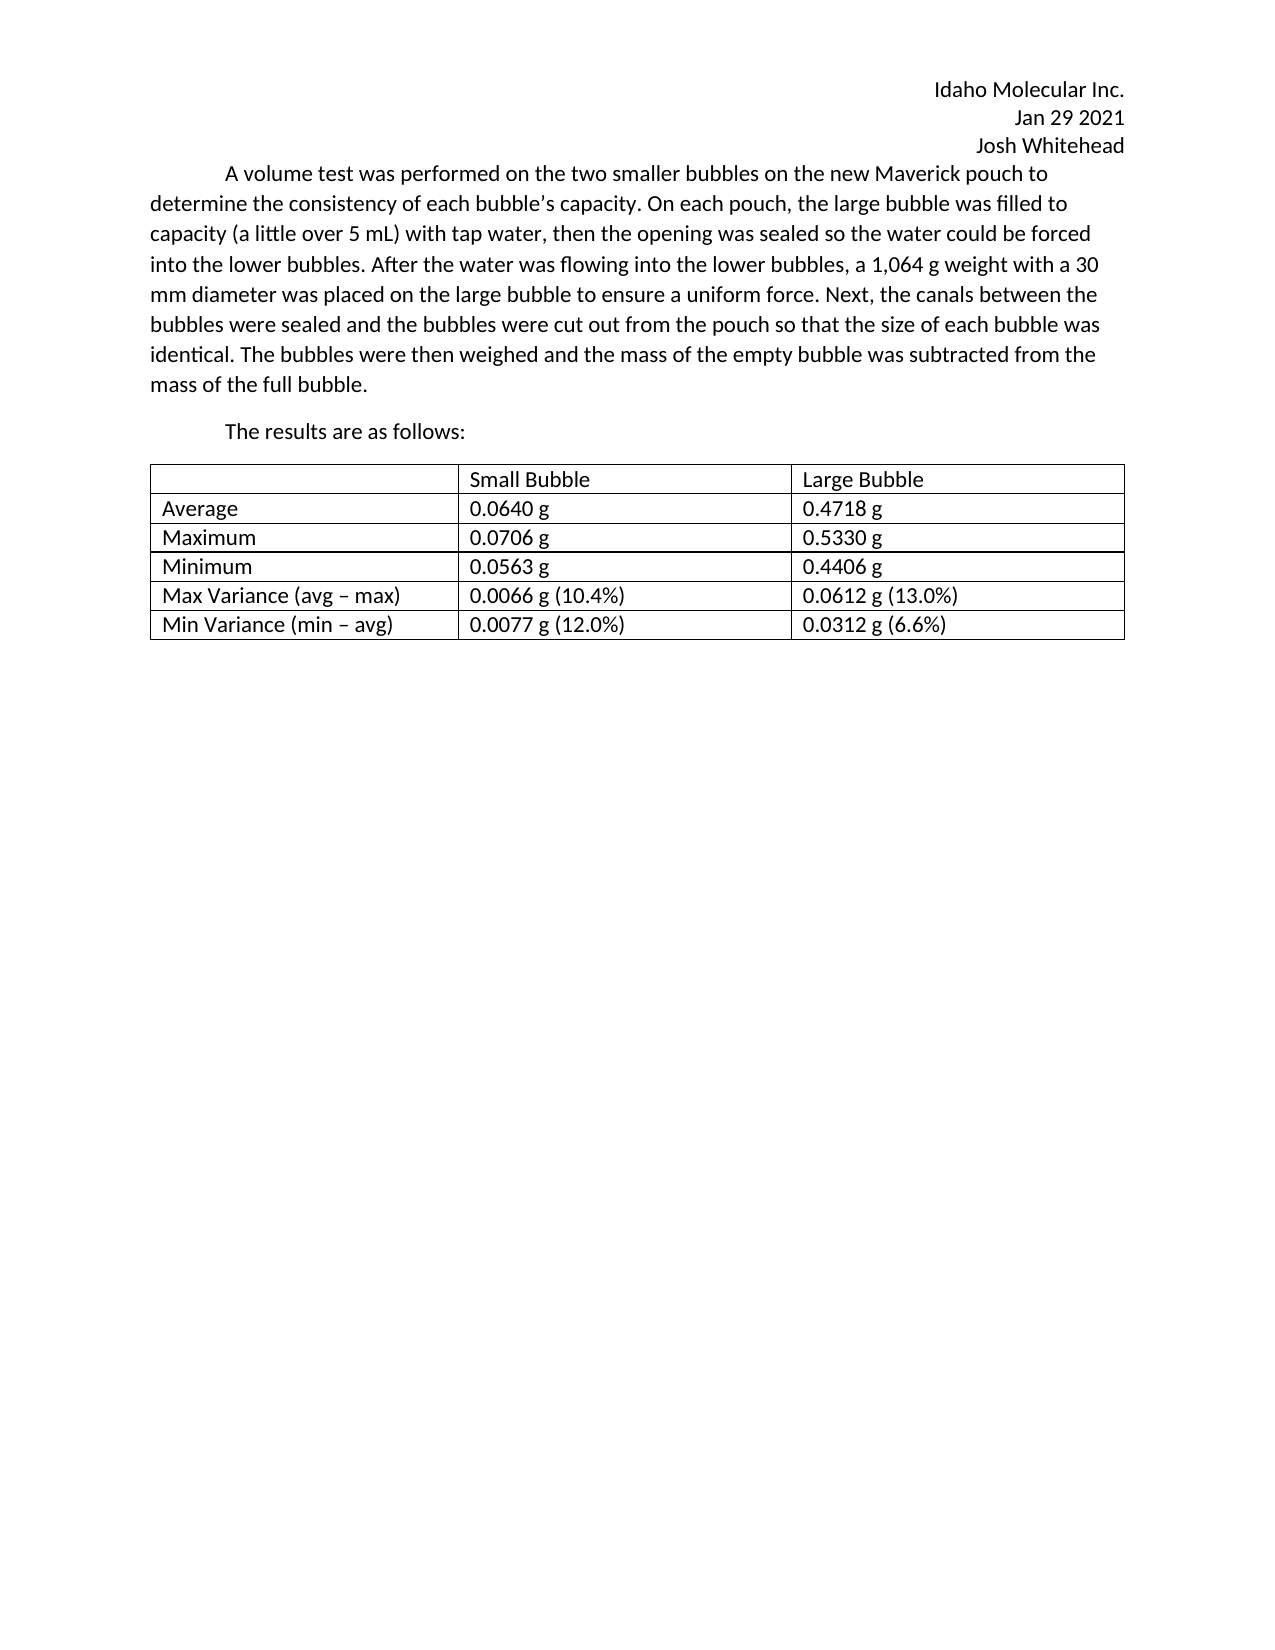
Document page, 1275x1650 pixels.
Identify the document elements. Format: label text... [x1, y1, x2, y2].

table_cell 0.4406 g [792, 553, 1124, 581]
table_cell Maximum [151, 524, 458, 551]
table_cell 0.0077 g (12.0%) [459, 611, 791, 639]
table_cell Max Variance (avg – max) [151, 582, 458, 609]
table_cell 0.5330 g [792, 524, 1124, 551]
text The results are as follows: [150, 417, 1125, 445]
table_cell 0.0640 g [459, 494, 791, 522]
table_header [151, 465, 458, 493]
table_header Large Bubble [792, 465, 1124, 493]
table_cell 0.0312 g (6.6%) [792, 611, 1124, 639]
table_cell 0.0612 g (13.0%) [792, 582, 1124, 609]
table_cell Min Variance (min – avg) [151, 611, 458, 639]
table_cell 0.0066 g (10.4%) [459, 582, 791, 609]
text A volume test was performed on the two smaller bubbles on the new Maverick pouch to determine the consistency of each bubble’s capacity. On each pouch, the large bubble was filled to capacity (a little over 5 mL) with tap water, then the opening was sealed so the water could be forced into the lower bubbles. After the water was flowing into the lower bubbles, a 1,064 g weight with a 30 mm diameter was placed on the large bubble to ensure a uniform force. Next, the canals between the bubbles were sealed and the bubbles were cut out from the pouch so that the size of each bubble was identical. The bubbles were then weighed and the mass of the empty bubble was subtracted from the mass of the full bubble. [150, 159, 1125, 398]
table_cell 0.0706 g [459, 524, 791, 551]
table_cell 0.0563 g [459, 553, 791, 581]
table_header Small Bubble [459, 465, 791, 493]
table_cell Minimum [151, 553, 458, 581]
table_cell Average [151, 494, 458, 522]
table_cell 0.4718 g [792, 494, 1124, 522]
